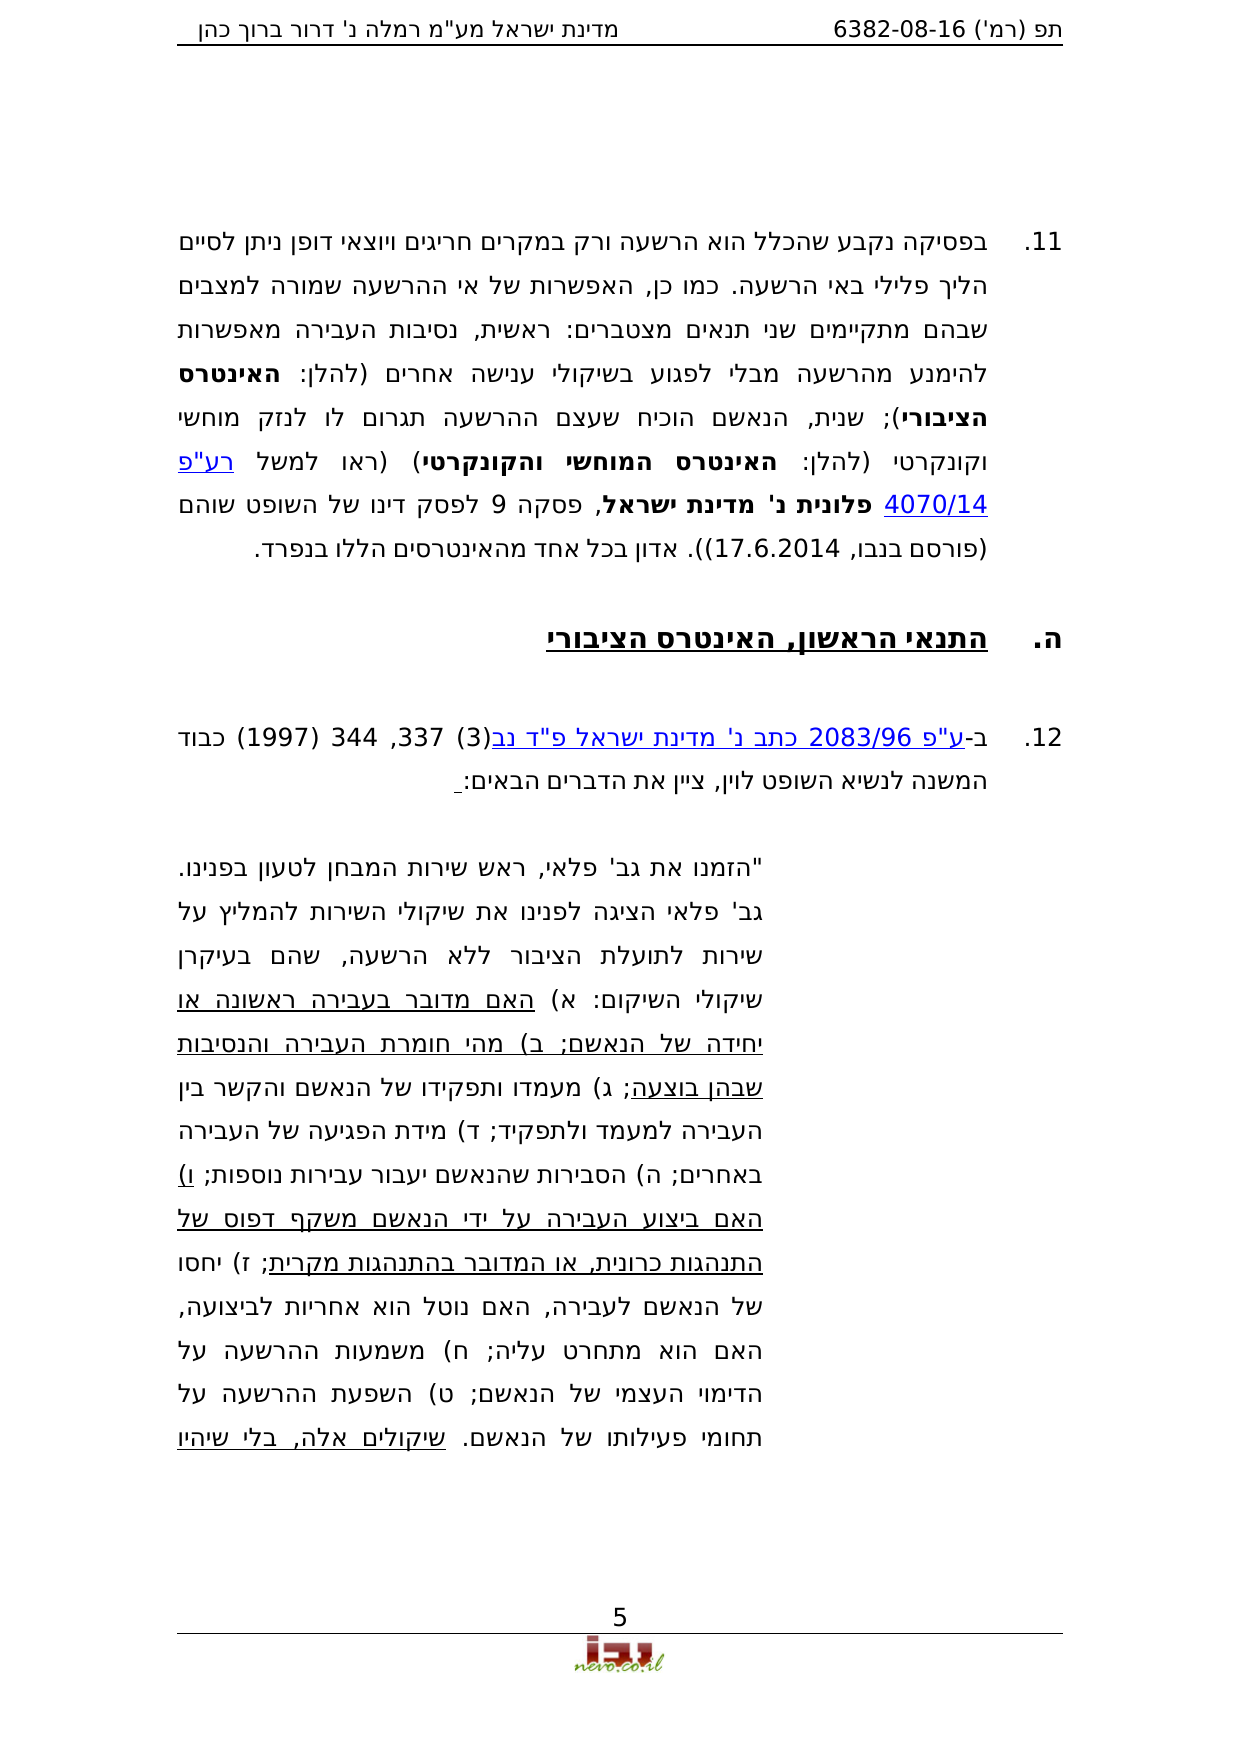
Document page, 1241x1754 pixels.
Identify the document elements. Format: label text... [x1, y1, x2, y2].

text ה. התנאי הראשון, האינטרס הציבורי [177, 621, 1063, 655]
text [177, 1231, 763, 1453]
text 11. בפסיקה נקבע שהכלל הוא הרשעה ורק במקרים חריגים ויוצאי דופן ניתן לסיים הליך פלילי באי הרשעה. כמו כן, האפשרות של אי ההרשעה שמורה למצבים שבהם מתקיימים שני תנאים מצטברים: ראשית, נסיבות העבירה מאפשרות להימנע מהרשעה מבלי לפגוע בשיקולי ענישה אחרים (להלן: האינטרס הציבורי); שנית, הנאשם הוכיח שעצם ההרשעה תגרום לו לנזק מוחשי וקונקרטי (להלן: האינטרס המוחשי והקונקרטי) (ראו למשל רע"פ 4070/14 פלונית נ' מדינת ישראל, פסקה 9 לפסק דינו של השופט שוהם (פורסם בנבו, 17.6.2014)). אדון בכל אחד מהאינטרסים הללו בנפרד. [177, 227, 1063, 564]
text 12. ב-ע"פ 2083/96 כתב נ' מדינת ישראל פ"ד נב(3) 337, 344 (1997) כבוד המשנה לנשיא השופט לוין, ציין את הדברים הבאים: [177, 723, 1063, 796]
picture [574, 1635, 666, 1673]
